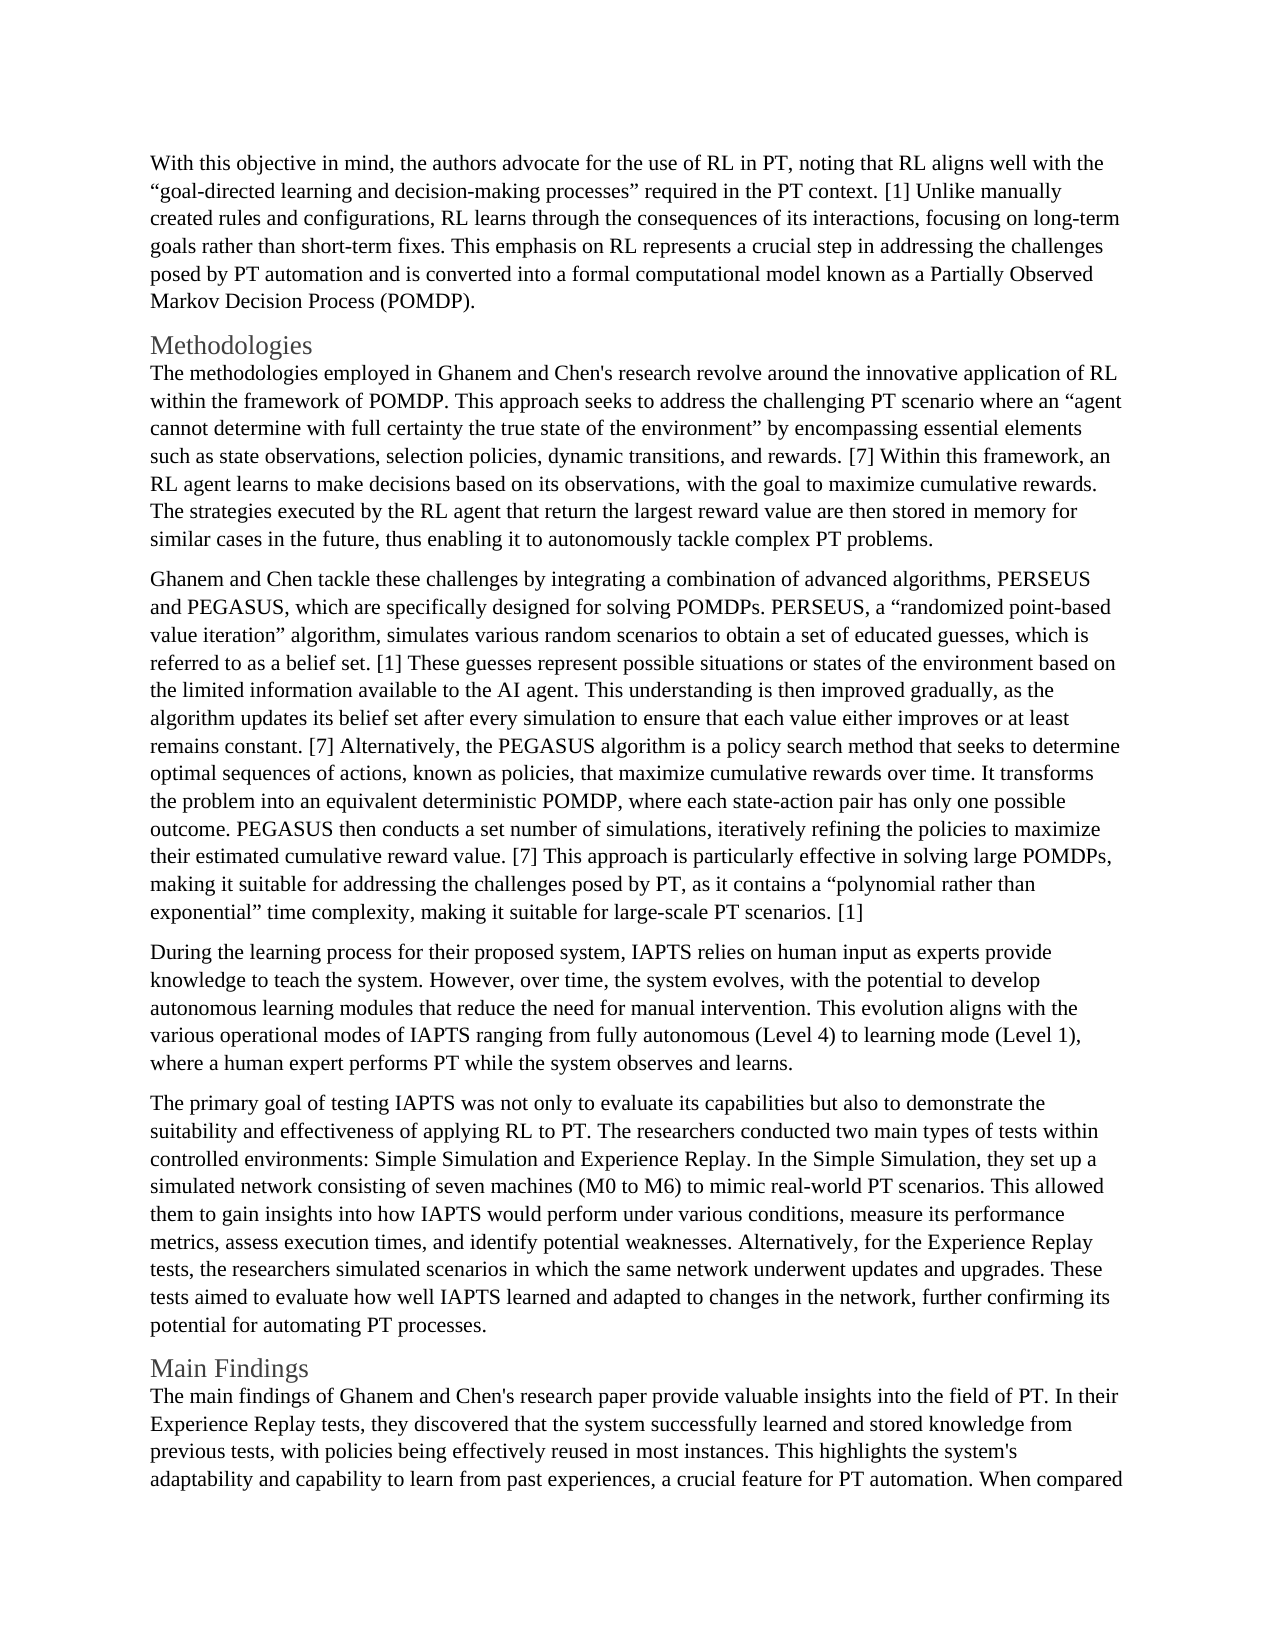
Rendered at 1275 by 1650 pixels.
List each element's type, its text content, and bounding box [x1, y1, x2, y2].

subtitle Main Findings [150, 1352, 1125, 1383]
text The methodologies employed in Ghanem and Chen's research revolve around the innovative application of RL within the framework of POMDP. This approach seeks to address the challenging PT scenario where an “agent cannot determine with full certainty the true state of the environment” by encompassing essential elements such as state observations, selection policies, dynamic transitions, and rewards. Within this framework, an RL agent learns to make decisions based on its observations, with the goal to maximize cumulative rewards. The strategies executed by the RL agent that return the largest reward value are then stored in memory for similar cases in the future, thus enabling it to autonomously tackle complex PT problems. [150, 360, 1125, 551]
text With this objective in mind, the authors advocate for the use of RL in PT, noting that RL aligns well with the “goal-directed learning and decision-making processes” required in the PT context. Unlike manually created rules and configurations, RL learns through the consequences of its interactions, focusing on long-term goals rather than short-term fixes. This emphasis on RL represents a crucial step in addressing the challenges posed by PT automation and is converted into a formal computational model known as a Partially Observed Markov Decision Process (POMDP). [150, 150, 1125, 314]
text Ghanem and Chen tackle these challenges by integrating a combination of advanced algorithms, PERSEUS and PEGASUS, which are specifically designed for solving POMDPs. PERSEUS, a “randomized point-based value iteration” algorithm, simulates various random scenarios to obtain a set of educated guesses, which is referred to as a belief set. These guesses represent possible situations or states of the environment based on the limited information available to the AI agent. This understanding is then improved gradually, as the algorithm updates its belief set after every simulation to ensure that each value either improves or at least remains constant. Alternatively, the PEGASUS algorithm is a policy search method that seeks to determine optimal sequences of actions, known as policies, that maximize cumulative rewards over time. It transforms the problem into an equivalent deterministic POMDP, where each state-action pair has only one possible outcome. PEGASUS then conducts a set number of simulations, iteratively refining the policies to maximize their estimated cumulative reward value. This approach is particularly effective in solving large POMDPs, making it suitable for addressing the challenges posed by PT, as it contains a “polynomial rather than exponential” time complexity, making it suitable for large-scale PT scenarios. [150, 566, 1125, 924]
subtitle Methodologies [150, 329, 1125, 360]
text During the learning process for their proposed system, IAPTS relies on human input as experts provide knowledge to teach the system. However, over time, the system evolves, with the potential to develop autonomous learning modules that reduce the need for manual intervention. This evolution aligns with the various operational modes of IAPTS ranging from fully autonomous (Level 4) to learning mode (Level 1), where a human expert performs PT while the system observes and learns. [150, 939, 1125, 1075]
text The primary goal of testing IAPTS was not only to evaluate its capabilities but also to demonstrate the suitability and effectiveness of applying RL to PT. The researchers conducted two main types of tests within controlled environments: Simple Simulation and Experience Replay. In the Simple Simulation, they set up a simulated network consisting of seven machines (M0 to M6) to mimic real-world PT scenarios. This allowed them to gain insights into how IAPTS would perform under various conditions, measure its performance metrics, assess execution times, and identify potential weaknesses. Alternatively, for the Experience Replay tests, the researchers simulated scenarios in which the same network underwent updates and upgrades. These tests aimed to evaluate how well IAPTS learned and adapted to changes in the network, further confirming its potential for automating PT processes. [150, 1090, 1125, 1337]
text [150, 1383, 1125, 1491]
